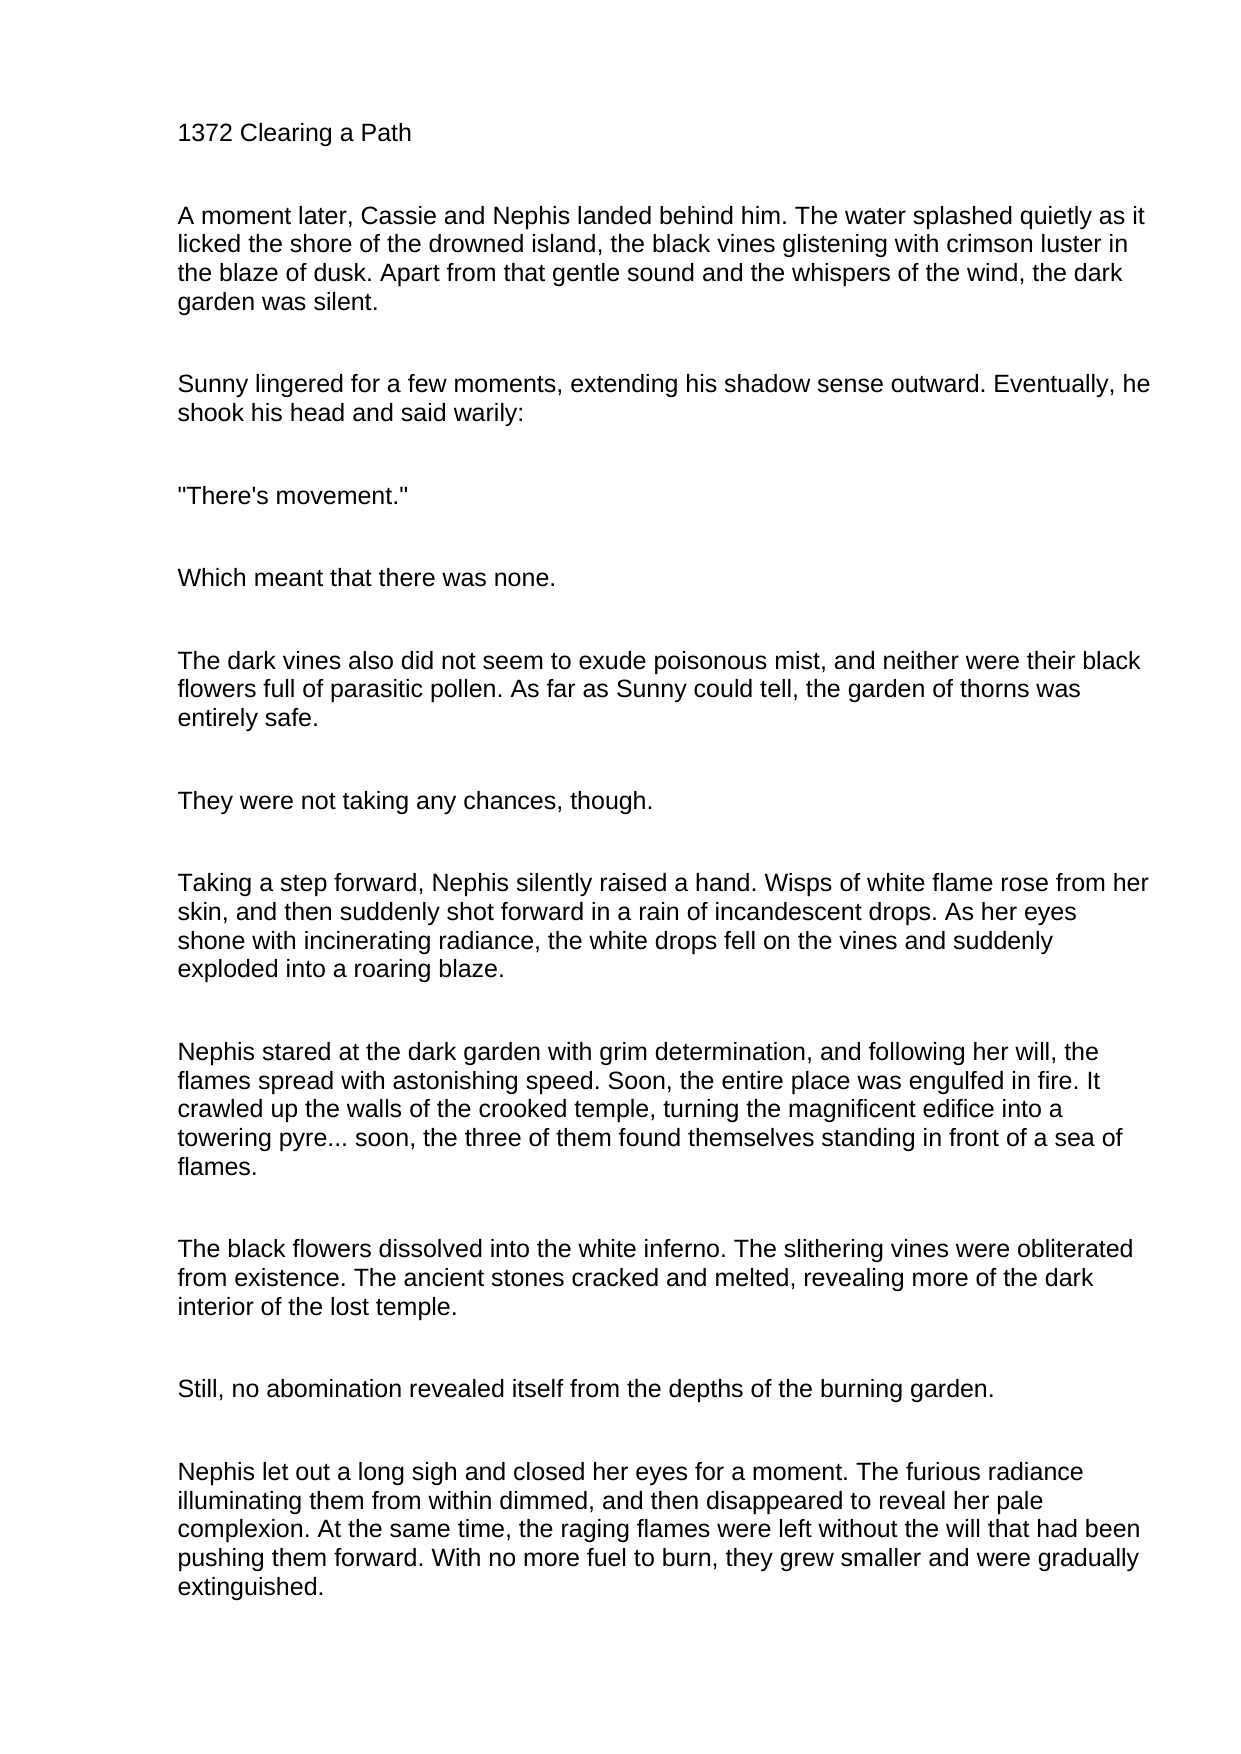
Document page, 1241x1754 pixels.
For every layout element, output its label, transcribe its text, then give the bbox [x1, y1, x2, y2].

text The black flowers dissolved into the white inferno. The slithering vines were obliterated from existence. The ancient stones cracked and melted, revealing more of the dark interior of the lost temple. [177, 1234, 1152, 1321]
text Still, no abomination revealed itself from the depths of the burning garden. [177, 1374, 1152, 1403]
text Taking a step forward, Nephis silently raised a hand. Wisps of white flame rose from her skin, and then suddenly shot forward in a rain of incandescent drops. As her eyes shone with incinerating radiance, the white drops fell on the vines and suddenly exploded into a roaring blaze. [177, 868, 1152, 983]
text Nephis let out a long sigh and closed her eyes for a moment. The furious radiance illuminating them from within dimmed, and then disappeared to reveal her pale complexion. At the same time, the raging flames were left without the will that had been pushing them forward. With no more fuel to burn, they grew smaller and were gradually extinguished. [177, 1457, 1152, 1601]
text A moment later, Cassie and Nephis landed behind him. The water splashed quietly as it licked the shore of the drowned island, the black vines glistening with crimson luster in the blaze of dusk. Apart from that gentle sound and the whispers of the wind, the dark garden was silent. [177, 201, 1152, 316]
text They were not taking any chances, though. [177, 786, 1152, 814]
text 1372 Clearing a Path [177, 118, 1152, 147]
text "There's movement." [177, 481, 1152, 509]
text Sunny lingered for a few moments, extending his shadow sense outward. Eventually, he shook his head and said warily: [177, 369, 1152, 427]
text Which meant that there was none. [177, 563, 1152, 592]
text Nephis stared at the dark garden with grim determination, and following her will, the flames spread with astonishing speed. Soon, the entire place was engulfed in fire. It crawled up the walls of the crooked temple, turning the magnificent edifice into a towering pyre... soon, the three of them found themselves standing in front of a sea of flames. [177, 1037, 1152, 1181]
text The dark vines also did not seem to exude poisonous mist, and neither were their black flowers full of parasitic pollen. As far as Sunny could tell, the garden of thorns was entirely safe. [177, 646, 1152, 732]
